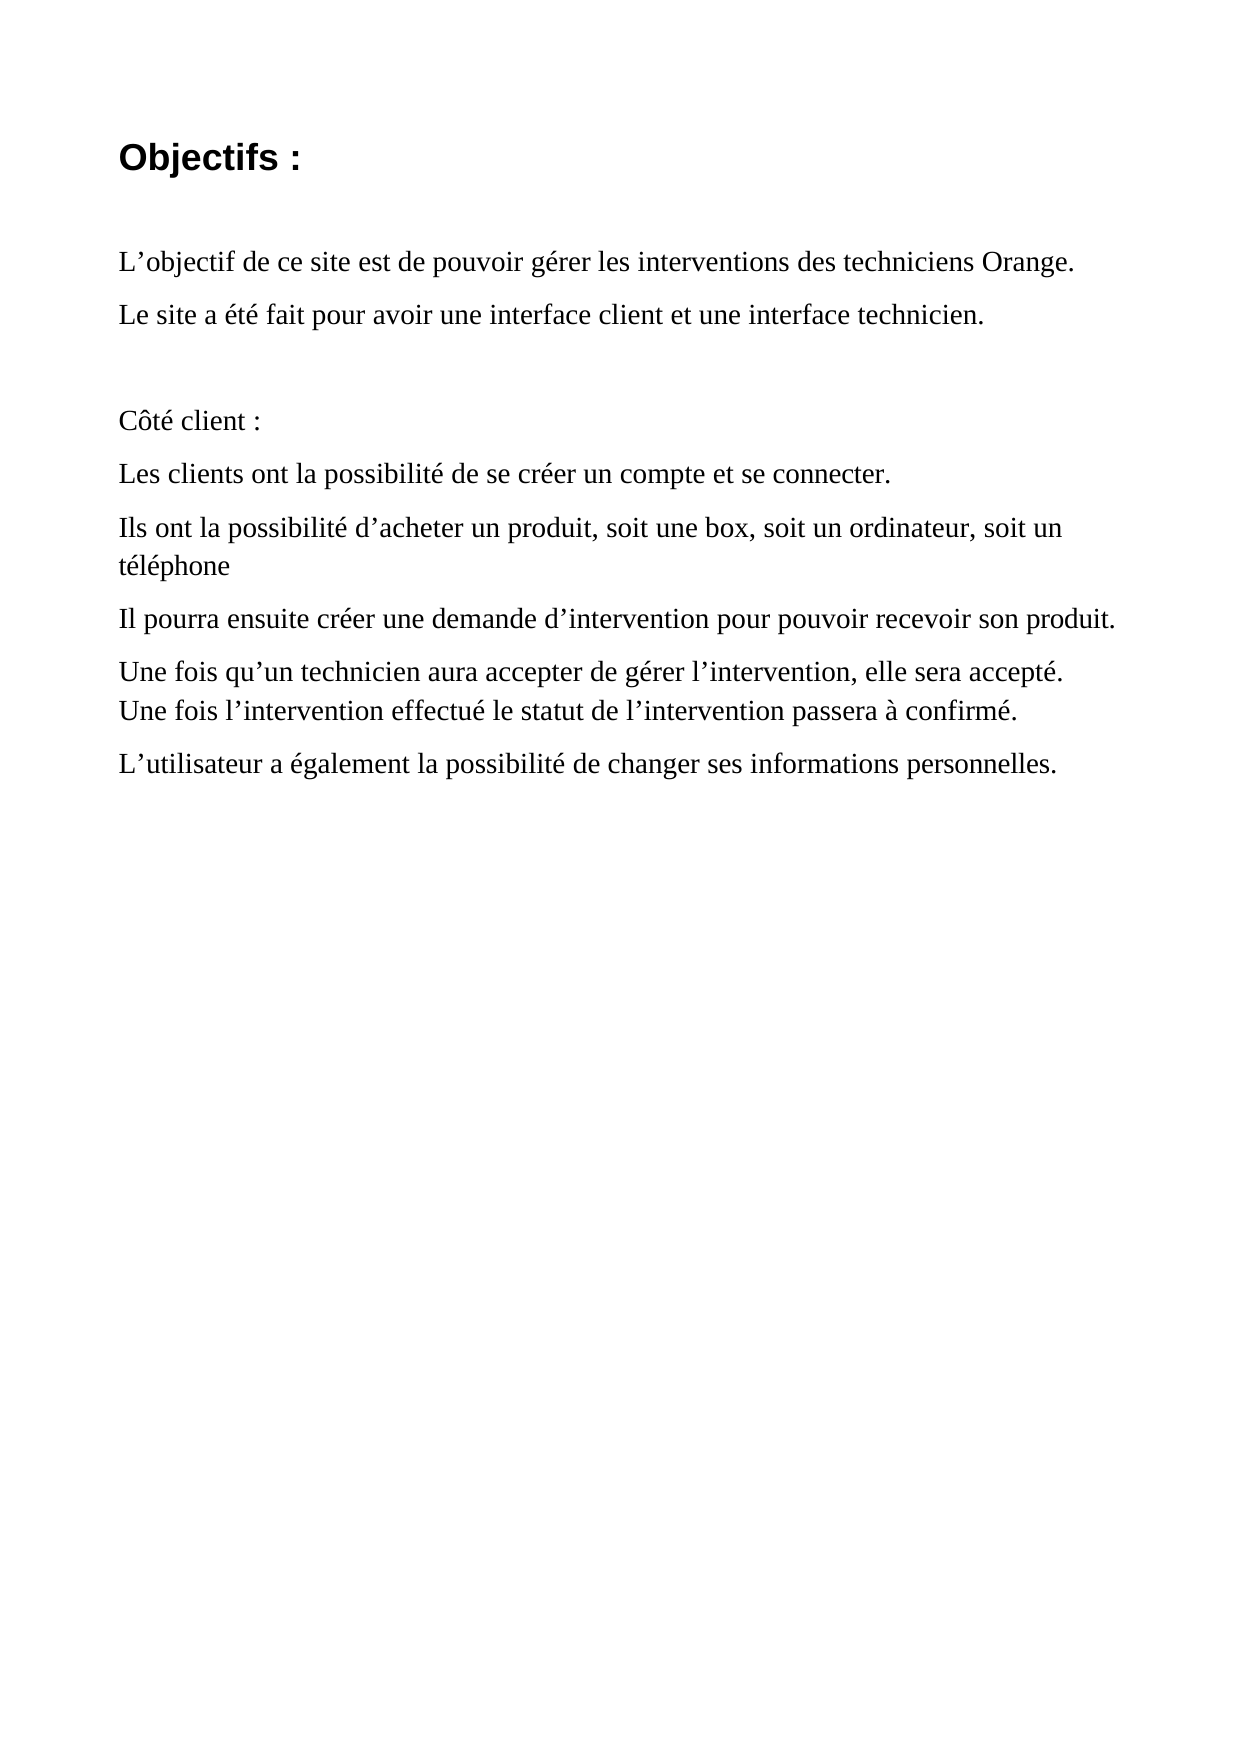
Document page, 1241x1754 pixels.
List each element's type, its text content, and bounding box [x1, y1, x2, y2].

text Il pourra ensuite créer une demande d’intervention pour pouvoir recevoir son produit. [118, 601, 1130, 635]
text Les clients ont la possibilité de se créer un compte et se connecter. [118, 457, 1130, 490]
text L’utilisateur a également la possibilité de changer ses informations personnelles. [118, 746, 1130, 779]
text Une fois qu’un technicien aura accepter de gérer l’intervention, elle sera accepté. Une fois l’intervention effectué le statut de l’intervention passera à confirmé. [118, 654, 1119, 726]
text Côté client : [118, 403, 1130, 437]
subtitle Objectifs : [118, 135, 1130, 178]
text Ils ont la possibilité d’acheter un produit, soit une box, soit un ordinateur, soit un téléphone [118, 510, 1130, 582]
text L’objectif de ce site est de pouvoir gérer les interventions des techniciens Orange. Le site a été fait pour avoir une interface client et une interface technicien. [118, 244, 1096, 331]
